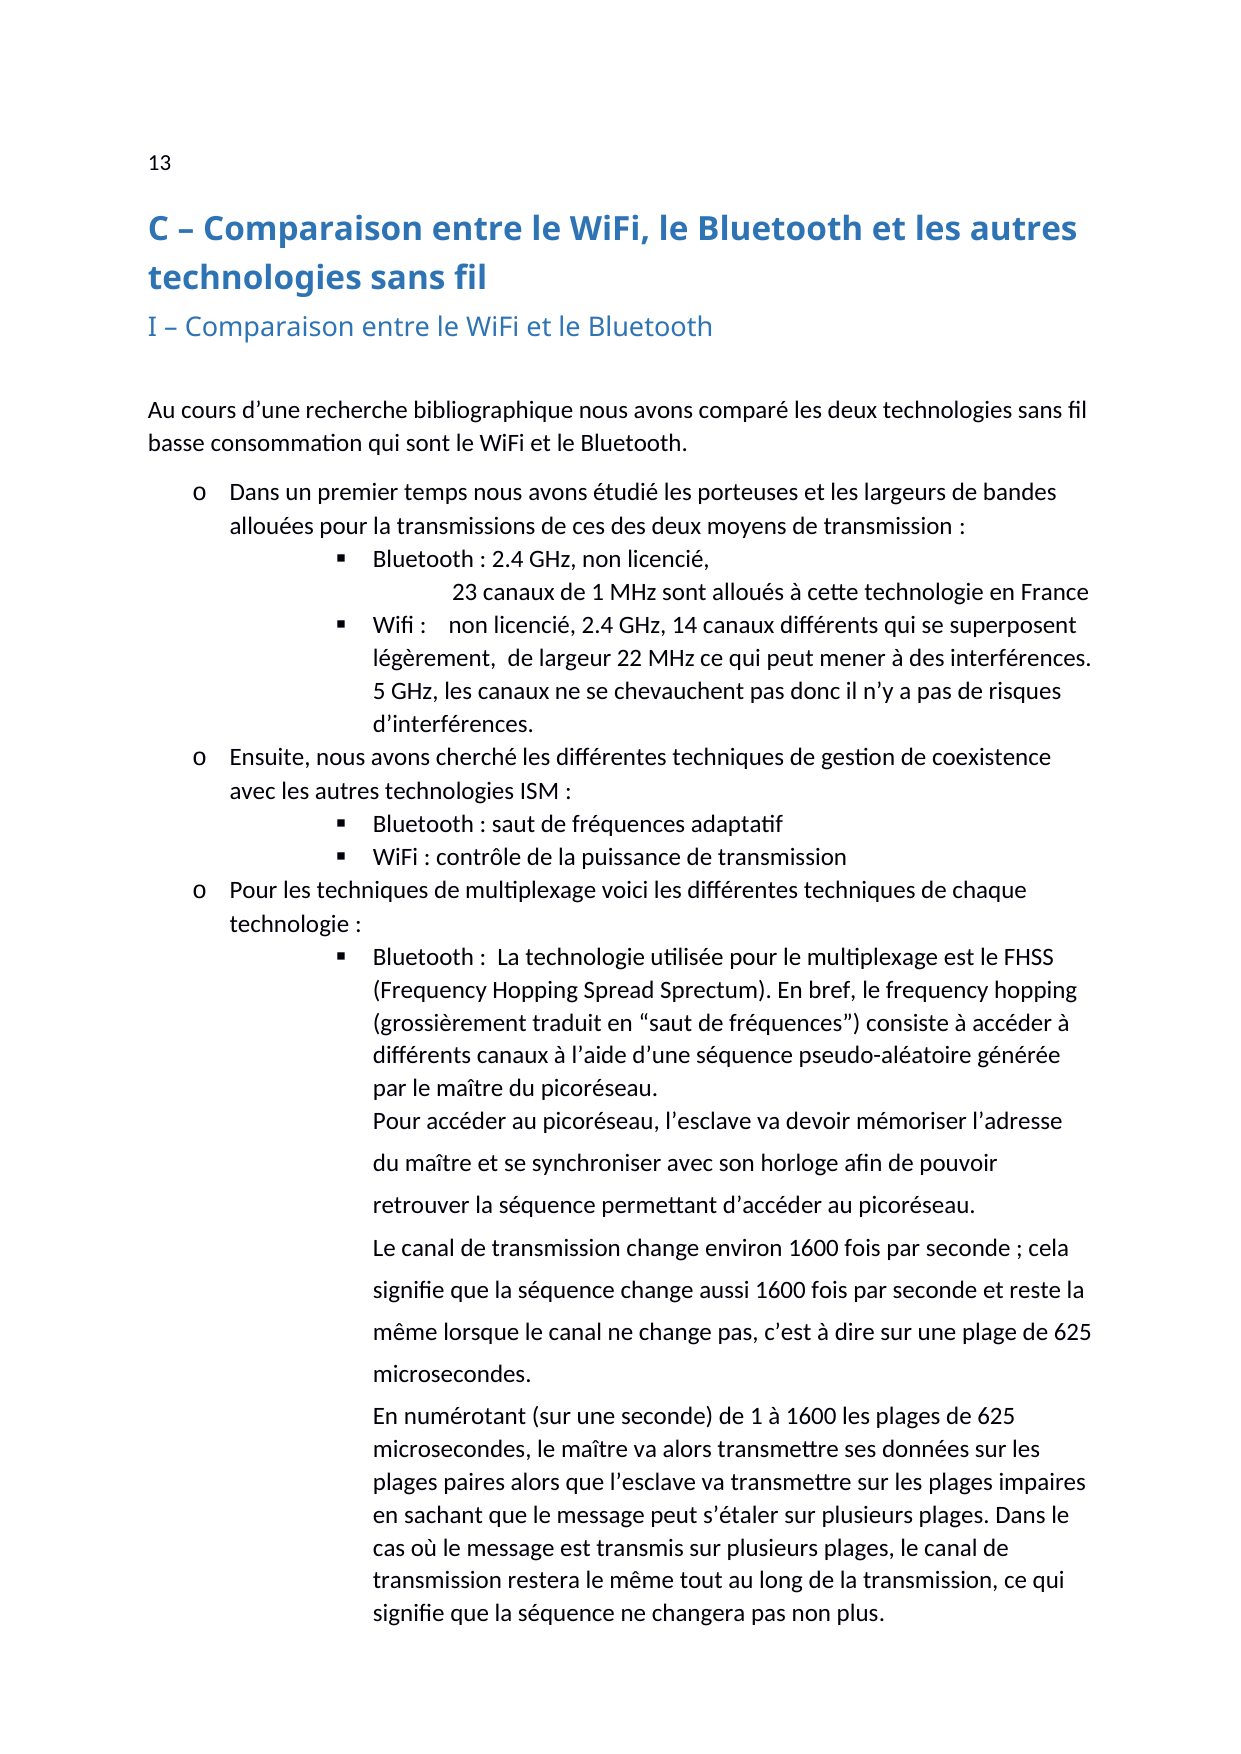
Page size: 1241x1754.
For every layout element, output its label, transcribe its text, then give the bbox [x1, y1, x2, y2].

list WiFi : contrôle de la puissance de transmission [335, 841, 1093, 871]
subtitle I – Comparaison entre le WiFi et le Bluetooth [148, 307, 1093, 344]
list Bluetooth : 2.4 GHz, non licencié, 23 canaux de 1 MHz sont alloués à cette technologie en France [335, 543, 1093, 607]
list En numérotant (sur une seconde) de 1 à 1600 les plages de 625 microsecondes, le maître va alors transmettre ses données sur les plages paires alors que l’esclave va transmettre sur les plages impaires en sachant que le message peut s’étaler sur plusieurs plages. Dans le cas où le message est transmis sur plusieurs plages, le canal de transmission restera le même tout au long de la transmission, ce qui signifie que la séquence ne changera pas non plus. [373, 1400, 1093, 1628]
list Ensuite, nous avons cherché les différentes techniques de gestion de coexistence avec les autres technologies ISM : [192, 741, 1093, 806]
list Bluetooth : La technologie utilisée pour le multiplexage est le FHSS (Frequency Hopping Spread Sprectum). En bref, le frequency hopping (grossièrement traduit en “saut de fréquences”) consiste à accéder à différents canaux à l’aide d’une séquence pseudo-aléatoire générée par le maître du picoréseau. [335, 941, 1093, 1103]
list Wifi : non licencié, 2.4 GHz, 14 canaux différents qui se superposent légèrement, de largeur 22 MHz ce qui peut mener à des interférences. 5 GHz, les canaux ne se chevauchent pas donc il n’y a pas de risques d’interférences. [335, 609, 1093, 738]
text Au cours d’une recherche bibliographique nous avons comparé les deux technologies sans fil basse consommation qui sont le WiFi et le Bluetooth. [148, 394, 1093, 457]
list Pour les techniques de multiplexage voici les différentes techniques de chaque technologie : [192, 874, 1093, 938]
subtitle C – Comparaison entre le WiFi, le Bluetooth et les autres technologies sans fil [148, 205, 1093, 299]
list Dans un premier temps nous avons étudié les porteuses et les largeurs de bandes allouées pour la transmissions de ces des deux moyens de transmission : [192, 476, 1093, 541]
list Le canal de transmission change environ 1600 fois par seconde ; cela signifie que la séquence change aussi 1600 fois par seconde et reste la même lorsque le canal ne change pas, c’est à dire sur une plage de 625 microsecondes. [373, 1232, 1093, 1388]
list Pour accéder au picoréseau, l’esclave va devoir mémoriser l’adresse du maître et se synchroniser avec son horloge afin de pouvoir retrouver la séquence permettant d’accéder au picoréseau. [373, 1106, 1093, 1220]
list Bluetooth : saut de fréquences adaptatif [335, 808, 1093, 838]
